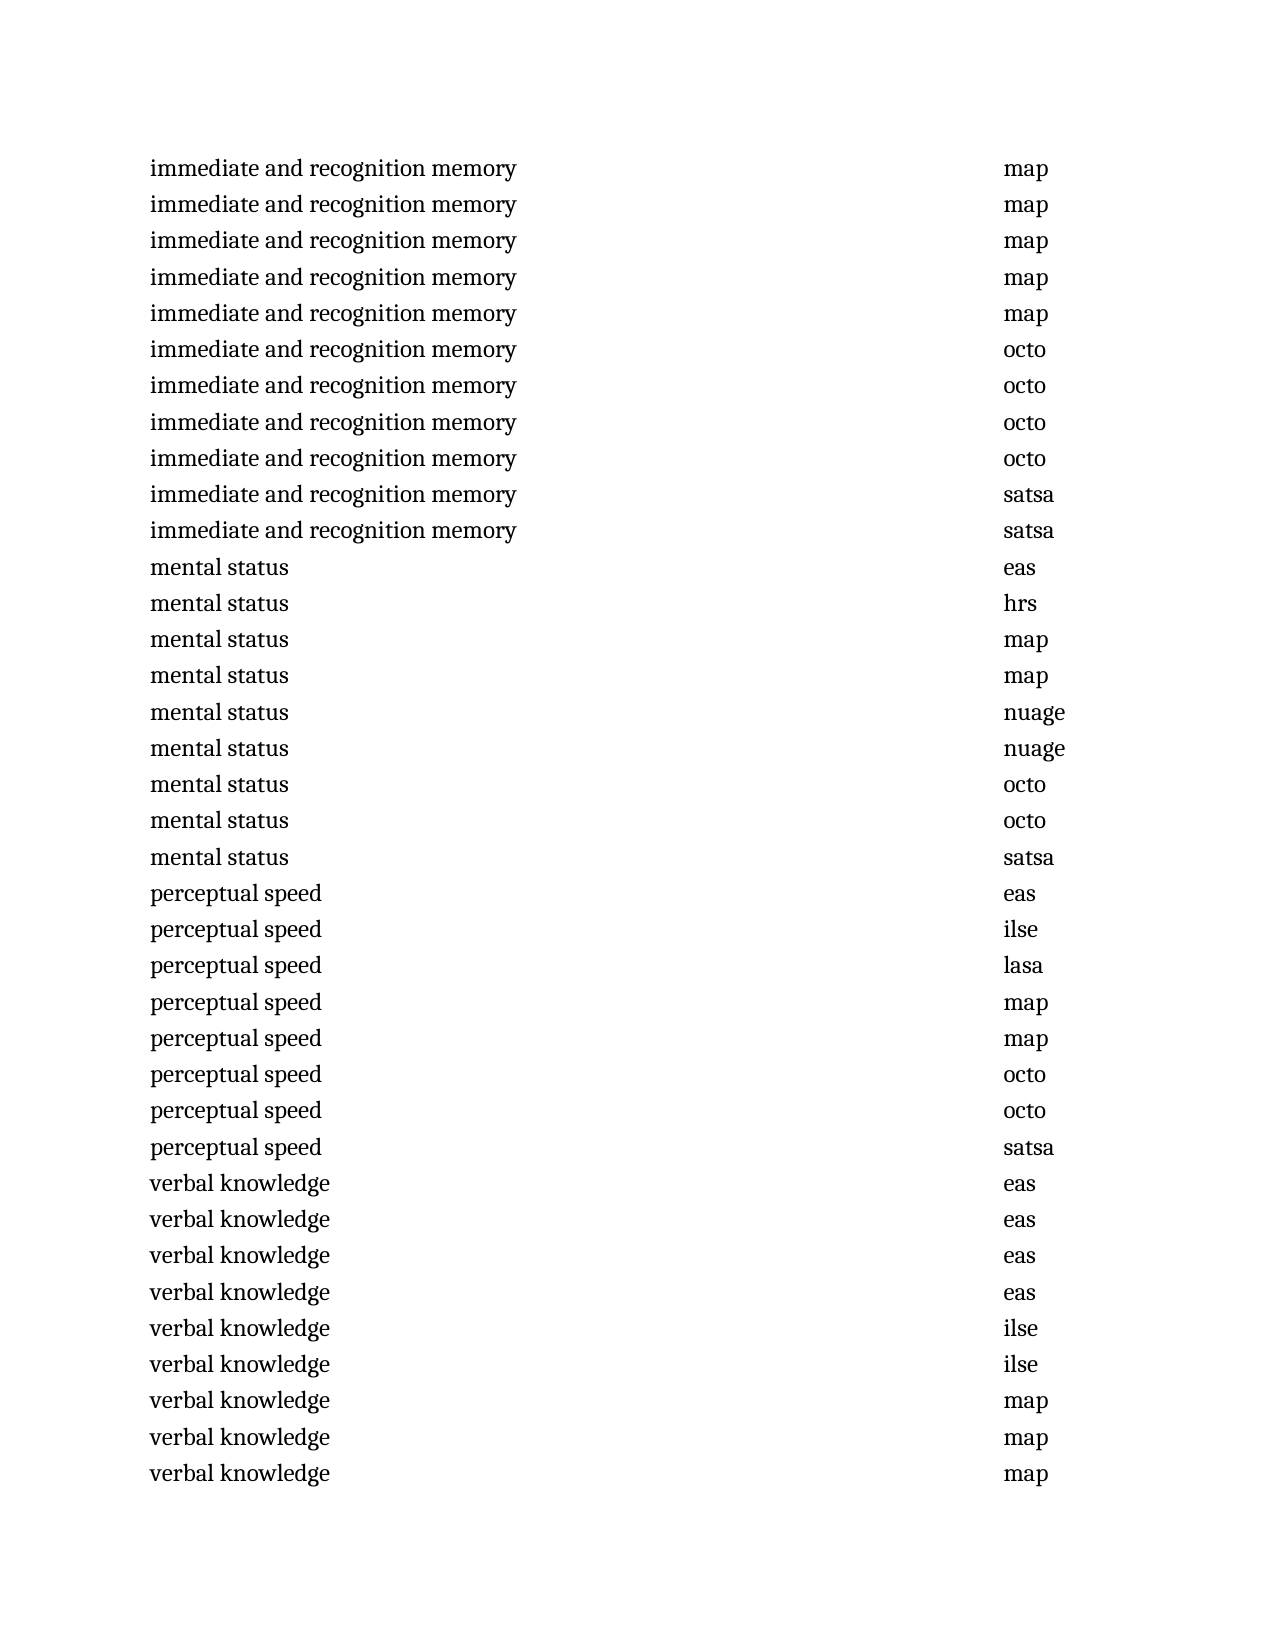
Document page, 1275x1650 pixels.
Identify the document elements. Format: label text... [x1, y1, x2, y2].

table_cell immediate and recognition memory [139, 259, 992, 295]
table_cell verbal knowledge [139, 1310, 992, 1346]
table_cell map [992, 1419, 1275, 1455]
table_cell immediate and recognition memory [139, 186, 992, 222]
table_cell immediate and recognition memory [139, 295, 992, 331]
table_cell mental status [139, 730, 992, 766]
table_cell perceptual speed [139, 1020, 992, 1056]
table_cell satsa [992, 839, 1275, 875]
table_cell hrs [992, 585, 1275, 621]
table_cell verbal knowledge [139, 1455, 992, 1491]
table_cell immediate and recognition memory [139, 476, 992, 512]
table_cell satsa [992, 1129, 1275, 1165]
table_cell verbal knowledge [139, 1383, 992, 1419]
table_cell lasa [992, 948, 1275, 984]
table_cell perceptual speed [139, 1056, 992, 1092]
table_cell immediate and recognition memory [139, 368, 992, 404]
table_cell mental status [139, 803, 992, 839]
table_cell perceptual speed [139, 875, 992, 911]
table_cell verbal knowledge [139, 1419, 992, 1455]
table_cell verbal knowledge [139, 1165, 992, 1201]
table_cell perceptual speed [139, 911, 992, 947]
table_cell satsa [992, 513, 1275, 549]
table_cell verbal knowledge [139, 1274, 992, 1310]
table_cell eas [992, 1165, 1275, 1201]
table_cell eas [992, 875, 1275, 911]
table_cell mental status [139, 658, 992, 694]
table_cell verbal knowledge [139, 1346, 992, 1382]
table_cell map [992, 259, 1275, 295]
table_cell map [992, 223, 1275, 259]
table_cell eas [992, 1201, 1275, 1237]
table_cell immediate and recognition memory [139, 440, 992, 476]
table_cell verbal knowledge [139, 1238, 992, 1274]
table_cell mental status [139, 549, 992, 585]
table_cell immediate and recognition memory [139, 223, 992, 259]
table_cell perceptual speed [139, 984, 992, 1020]
table_cell octo [992, 404, 1275, 440]
table_cell mental status [139, 585, 992, 621]
table_cell map [992, 150, 1275, 186]
table_cell mental status [139, 839, 992, 875]
table_cell immediate and recognition memory [139, 150, 992, 186]
table_cell octo [992, 1093, 1275, 1129]
table_cell map [992, 658, 1275, 694]
table_cell octo [992, 1056, 1275, 1092]
table_cell perceptual speed [139, 1093, 992, 1129]
table_cell map [992, 1020, 1275, 1056]
table_cell immediate and recognition memory [139, 513, 992, 549]
table_cell map [992, 984, 1275, 1020]
table_cell satsa [992, 476, 1275, 512]
table_cell ilse [992, 1310, 1275, 1346]
table_cell nuage [992, 730, 1275, 766]
table_cell octo [992, 331, 1275, 367]
table_cell map [992, 295, 1275, 331]
table_cell immediate and recognition memory [139, 404, 992, 440]
table_cell octo [992, 803, 1275, 839]
table_cell eas [992, 549, 1275, 585]
table_cell ilse [992, 911, 1275, 947]
table_cell mental status [139, 694, 992, 730]
table_cell mental status [139, 621, 992, 657]
table_cell map [992, 186, 1275, 222]
table_cell mental status [139, 766, 992, 802]
table_cell map [992, 1455, 1275, 1491]
table_cell ilse [992, 1346, 1275, 1382]
table_cell verbal knowledge [139, 1201, 992, 1237]
table_cell octo [992, 766, 1275, 802]
table_cell eas [992, 1274, 1275, 1310]
table_cell nuage [992, 694, 1275, 730]
table_cell map [992, 621, 1275, 657]
table_cell perceptual speed [139, 1129, 992, 1165]
table_cell perceptual speed [139, 948, 992, 984]
table_cell immediate and recognition memory [139, 331, 992, 367]
table_cell map [992, 1383, 1275, 1419]
table_cell octo [992, 440, 1275, 476]
table_cell octo [992, 368, 1275, 404]
table_cell eas [992, 1238, 1275, 1274]
